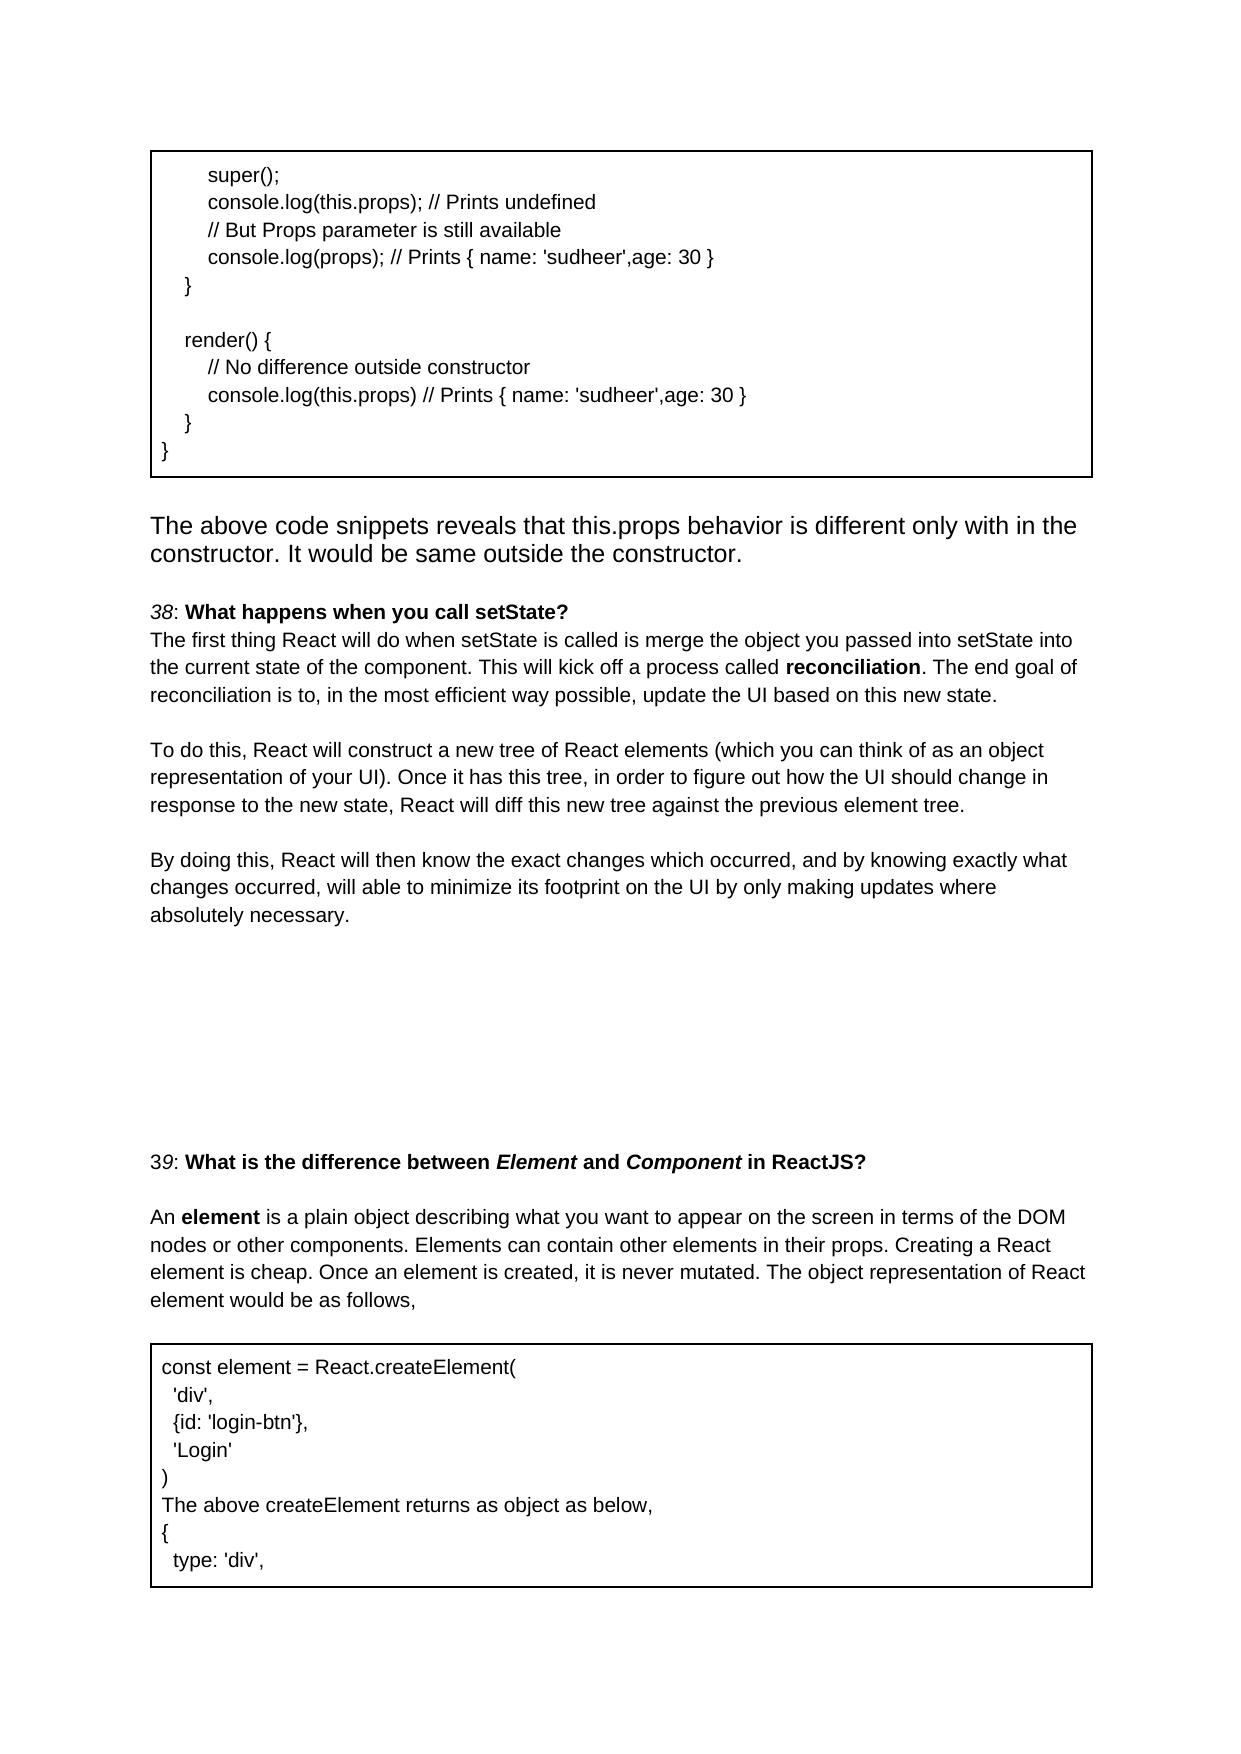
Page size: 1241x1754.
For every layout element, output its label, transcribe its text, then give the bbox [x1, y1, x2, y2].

text By doing this, React will then know the exact changes which occurred, and by knowing exactly what changes occurred, will able to minimize its footprint on the UI by only making updates where absolutely necessary. [150, 847, 1090, 926]
text 39: What is the difference between Element and Component in ReactJS? [150, 1150, 1090, 1174]
text The above code snippets reveals that this.props behavior is different only with in the constructor. It would be same outside the constructor. [150, 511, 1090, 568]
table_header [152, 152, 1091, 476]
text The first thing React will do when setState is called is merge the object you passed into setState into the current state of the component. This will kick off a process called reconciliation. The end goal of reconciliation is to, in the most efficient way possible, update the UI based on this new state. [150, 627, 1090, 706]
text To do this, React will construct a new tree of React elements (which you can think of as an object representation of your UI). Once it has this tree, in order to figure out how the UI should change in response to the new state, React will diff this new tree against the previous element tree. [150, 737, 1090, 816]
text 38: What happens when you call setState? [150, 600, 1090, 624]
text An element is a plain object describing what you want to appear on the screen in terms of the DOM nodes or other components. Elements can contain other elements in their props. Creating a React element is cheap. Once an element is created, it is never mutated. The object representation of React element would be as follows, [150, 1205, 1090, 1311]
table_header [152, 1345, 1091, 1586]
